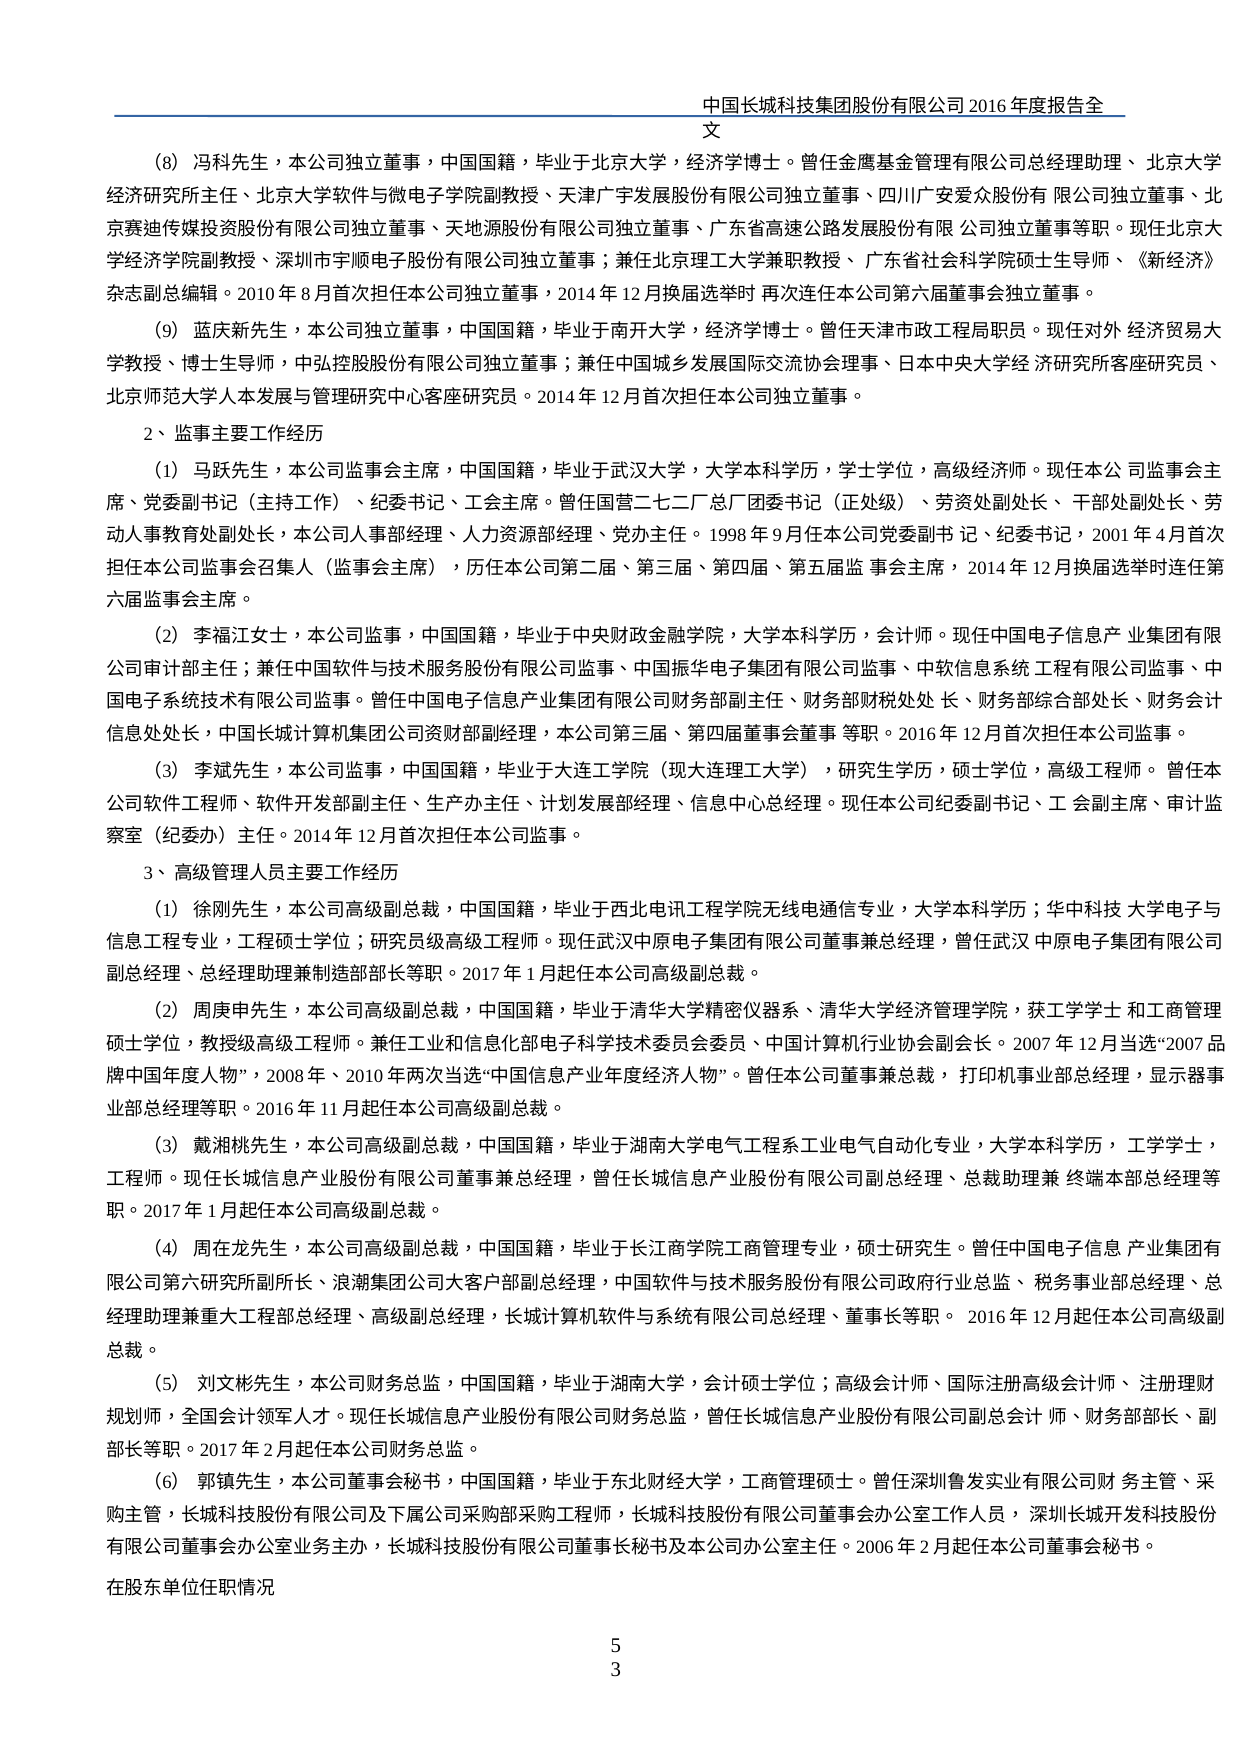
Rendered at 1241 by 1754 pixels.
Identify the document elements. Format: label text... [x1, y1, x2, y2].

text （2） 周庚申先生，本公司高级副总裁，中国国籍，毕业于清华大学精密仪器系、清华大学经济管理学院，获工学学士 和工商管理硕士学位，教授级高级工程师。兼任工业和信息化部电子科学技术委员会委员、中国计算机行业协会副会长。2007 年12月当选“2007品牌中国年度人物”，2008年、2010年两次当选“中国信息产业年度经济人物”。曾任本公司董事兼总裁， 打印机事业部总经理，显示器事业部总经理等职。2016年11月起任本公司高级副总裁。 [106, 991, 1226, 1122]
text （3） 戴湘桃先生，本公司高级副总裁，中国国籍，毕业于湖南大学电气工程系工业电气自动化专业，大学本科学历， 工学学士，工程师。现任长城信息产业股份有限公司董事兼总经理，曾任长城信息产业股份有限公司副总经理、总裁助理兼 终端本部总经理等职。2017年1月起任本公司高级副总裁。 [106, 1126, 1226, 1224]
text （4） 周在龙先生，本公司高级副总裁，中国国籍，毕业于长江商学院工商管理专业，硕士研究生。曾任中国电子信息 产业集团有限公司第六研究所副所长、浪潮集团公司大客户部副总经理，中国软件与技术服务股份有限公司政府行业总监、 税务事业部总经理、总经理助理兼重大工程部总经理、高级副总经理，长城计算机软件与系统有限公司总经理、董事长等职。 2016年12月起任本公司高级副总裁。 [106, 1229, 1226, 1364]
text （8） 冯科先生，本公司独立董事，中国国籍，毕业于北京大学，经济学博士。曾任金鹰基金管理有限公司总经理助理、 北京大学经济研究所主任、北京大学软件与微电子学院副教授、天津广宇发展股份有限公司独立董事、四川广安爱众股份有 限公司独立董事、北京赛迪传媒投资股份有限公司独立董事、天地源股份有限公司独立董事、广东省高速公路发展股份有限 公司独立董事等职。现任北京大学经济学院副教授、深圳市宇顺电子股份有限公司独立董事；兼任北京理工大学兼职教授、 广东省社会科学院硕士生导师、《新经济》杂志副总编辑。2010年8月首次担任本公司独立董事，2014年12月换届选举时 再次连任本公司第六届董事会独立董事。 [106, 143, 1226, 307]
text （1） 徐刚先生，本公司高级副总裁，中国国籍，毕业于西北电讯工程学院无线电通信专业，大学本科学历；华中科技 大学电子与信息工程专业，工程硕士学位；研究员级高级工程师。现任武汉中原电子集团有限公司董事兼总经理，曾任武汉 中原电子集团有限公司副总经理、总经理助理兼制造部部长等职。2017年1月起任本公司高级副总裁。 [106, 890, 1226, 987]
text （5） 刘文彬先生，本公司财务总监，中国国籍，毕业于湖南大学，会计硕士学位；高级会计师、国际注册高级会计师、 注册理财规划师，全国会计领军人才。现任长城信息产业股份有限公司财务总监，曾任长城信息产业股份有限公司副总会计 师、财务部部长、副部长等职。2017年2月起任本公司财务总监。 [106, 1364, 1226, 1463]
text （3） 李斌先生，本公司监事，中国国籍，毕业于大连工学院（现大连理工大学），研究生学历，硕士学位，高级工程师。 曾任本公司软件工程师、软件开发部副主任、生产办主任、计划发展部经理、信息中心总经理。现任本公司纪委副书记、工 会副主席、审计监察室（纪委办）主任。2014年12月首次担任本公司监事。 [106, 751, 1226, 849]
text 在股东单位任职情况 [14, 1575, 1226, 1600]
text （9） 蓝庆新先生，本公司独立董事，中国国籍，毕业于南开大学，经济学博士。曾任天津市政工程局职员。现任对外 经济贸易大学教授、博士生导师，中弘控股股份有限公司独立董事；兼任中国城乡发展国际交流协会理事、日本中央大学经 济研究所客座研究员、北京师范大学人本发展与管理研究中心客座研究员。2014年12月首次担任本公司独立董事。 [106, 311, 1226, 410]
text （1） 马跃先生，本公司监事会主席，中国国籍，毕业于武汉大学，大学本科学历，学士学位，高级经济师。现任本公 司监事会主席、党委副书记（主持工作）、纪委书记、工会主席。曾任国营二七二厂总厂团委书记（正处级）、劳资处副处长、 干部处副处长、劳动人事教育处副处长，本公司人事部经理、人力资源部经理、党办主任。1998年9月任本公司党委副书 记、纪委书记，2001年4月首次担任本公司监事会召集人（监事会主席），历任本公司第二届、第三届、第四届、第五届监 事会主席，2014年12月换届选举时连任第六届监事会主席。 [106, 451, 1226, 613]
text （6） 郭镇先生，本公司董事会秘书，中国国籍，毕业于东北财经大学，工商管理硕士。曾任深圳鲁发实业有限公司财 务主管、采购主管，长城科技股份有限公司及下属公司采购部采购工程师，长城科技股份有限公司董事会办公室工作人员， 深圳长城开发科技股份有限公司董事会办公室业务主办，长城科技股份有限公司董事长秘书及本公司办公室主任。2006年2 月起任本公司董事会秘书。 [106, 1463, 1226, 1560]
text （2） 李福江女士，本公司监事，中国国籍，毕业于中央财政金融学院，大学本科学历，会计师。现任中国电子信息产 业集团有限公司审计部主任；兼任中国软件与技术服务股份有限公司监事、中国振华电子集团有限公司监事、中软信息系统 工程有限公司监事、中国电子系统技术有限公司监事。曾任中国电子信息产业集团有限公司财务部副主任、财务部财税处处 长、财务部综合部处长、财务会计信息处处长，中国长城计算机集团公司资财部副经理，本公司第三届、第四届董事会董事 等职。2016年12月首次担任本公司监事。 [106, 617, 1226, 747]
text 3、 高级管理人员主要工作经历 [143, 853, 1226, 886]
text 2、 监事主要工作经历 [143, 414, 1226, 447]
